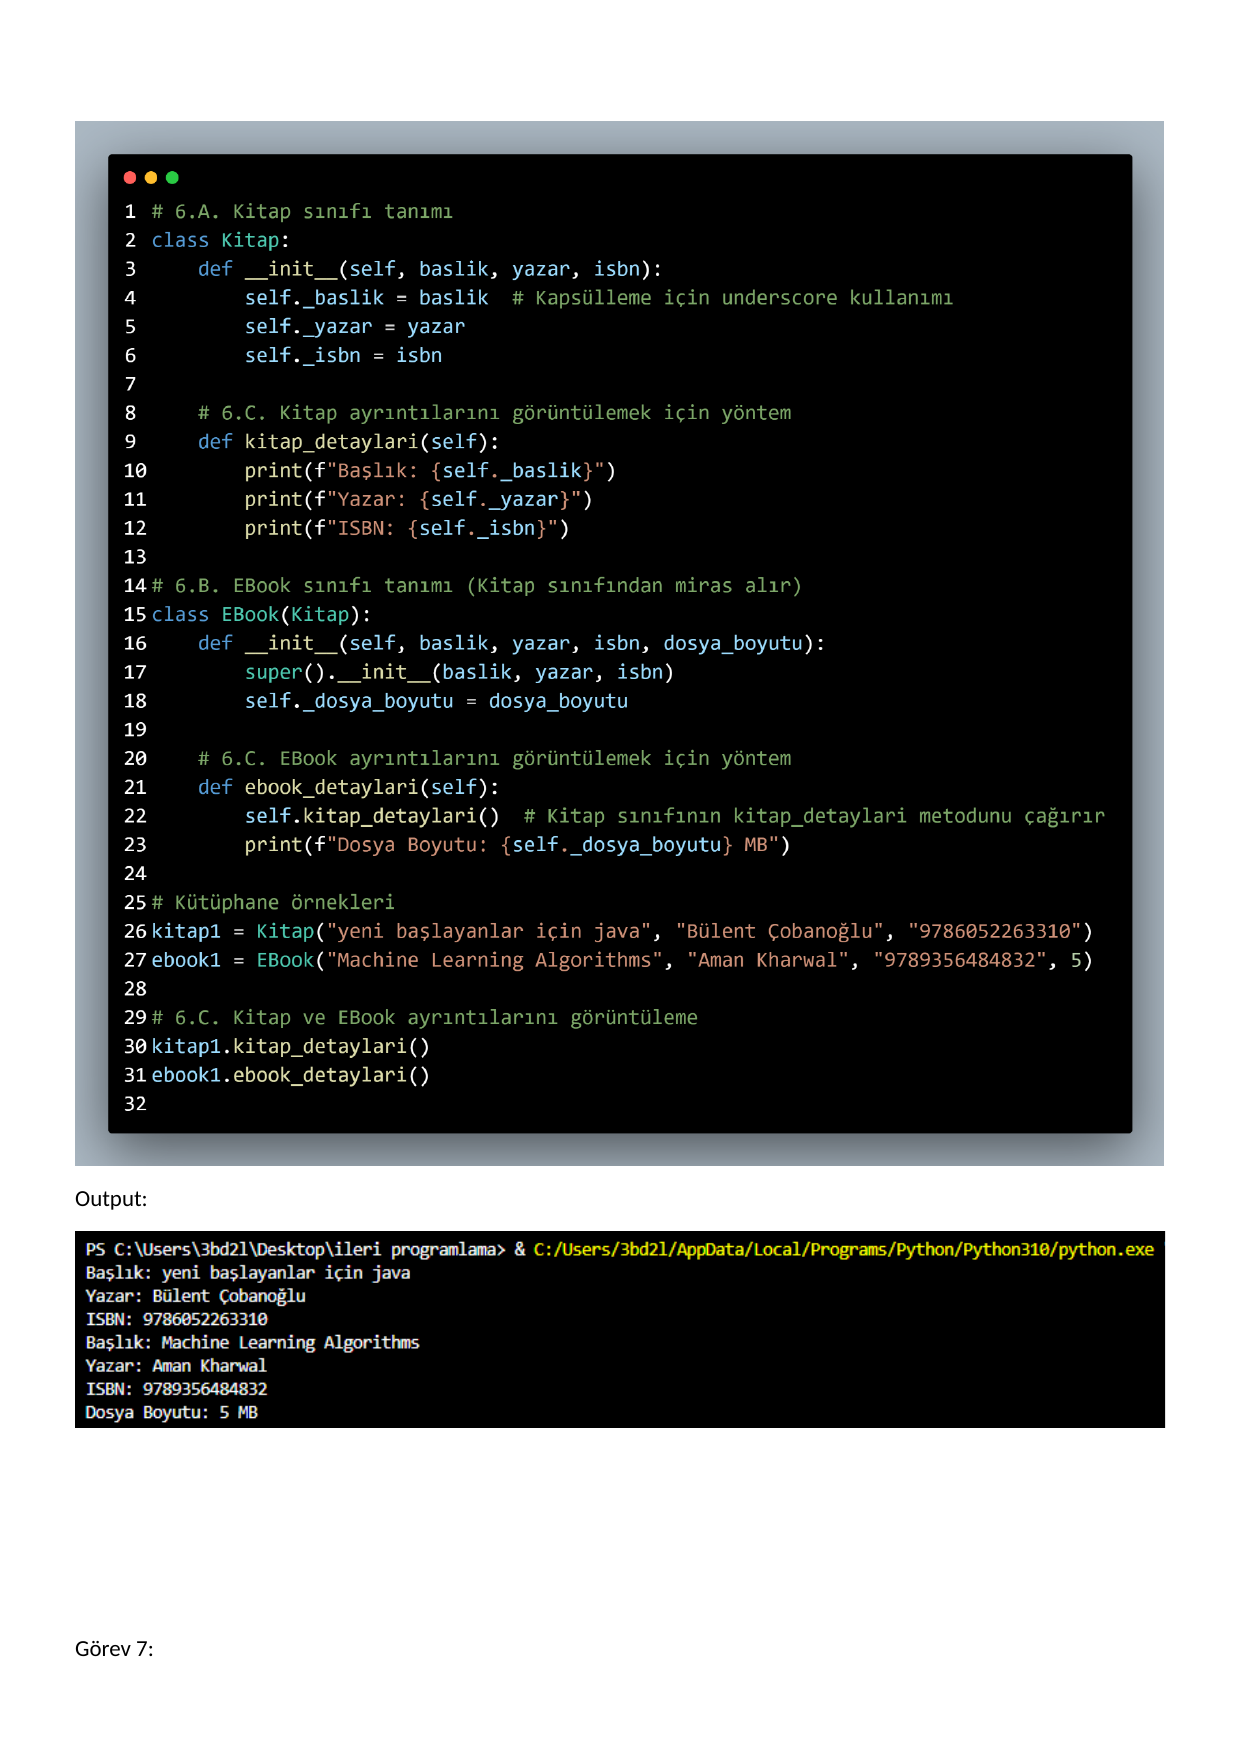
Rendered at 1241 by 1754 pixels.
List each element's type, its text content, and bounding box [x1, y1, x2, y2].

picture [75, 121, 1164, 1166]
text Output: [75, 1184, 1165, 1212]
picture [75, 1231, 1166, 1428]
text Görev 7: [75, 1634, 1165, 1662]
